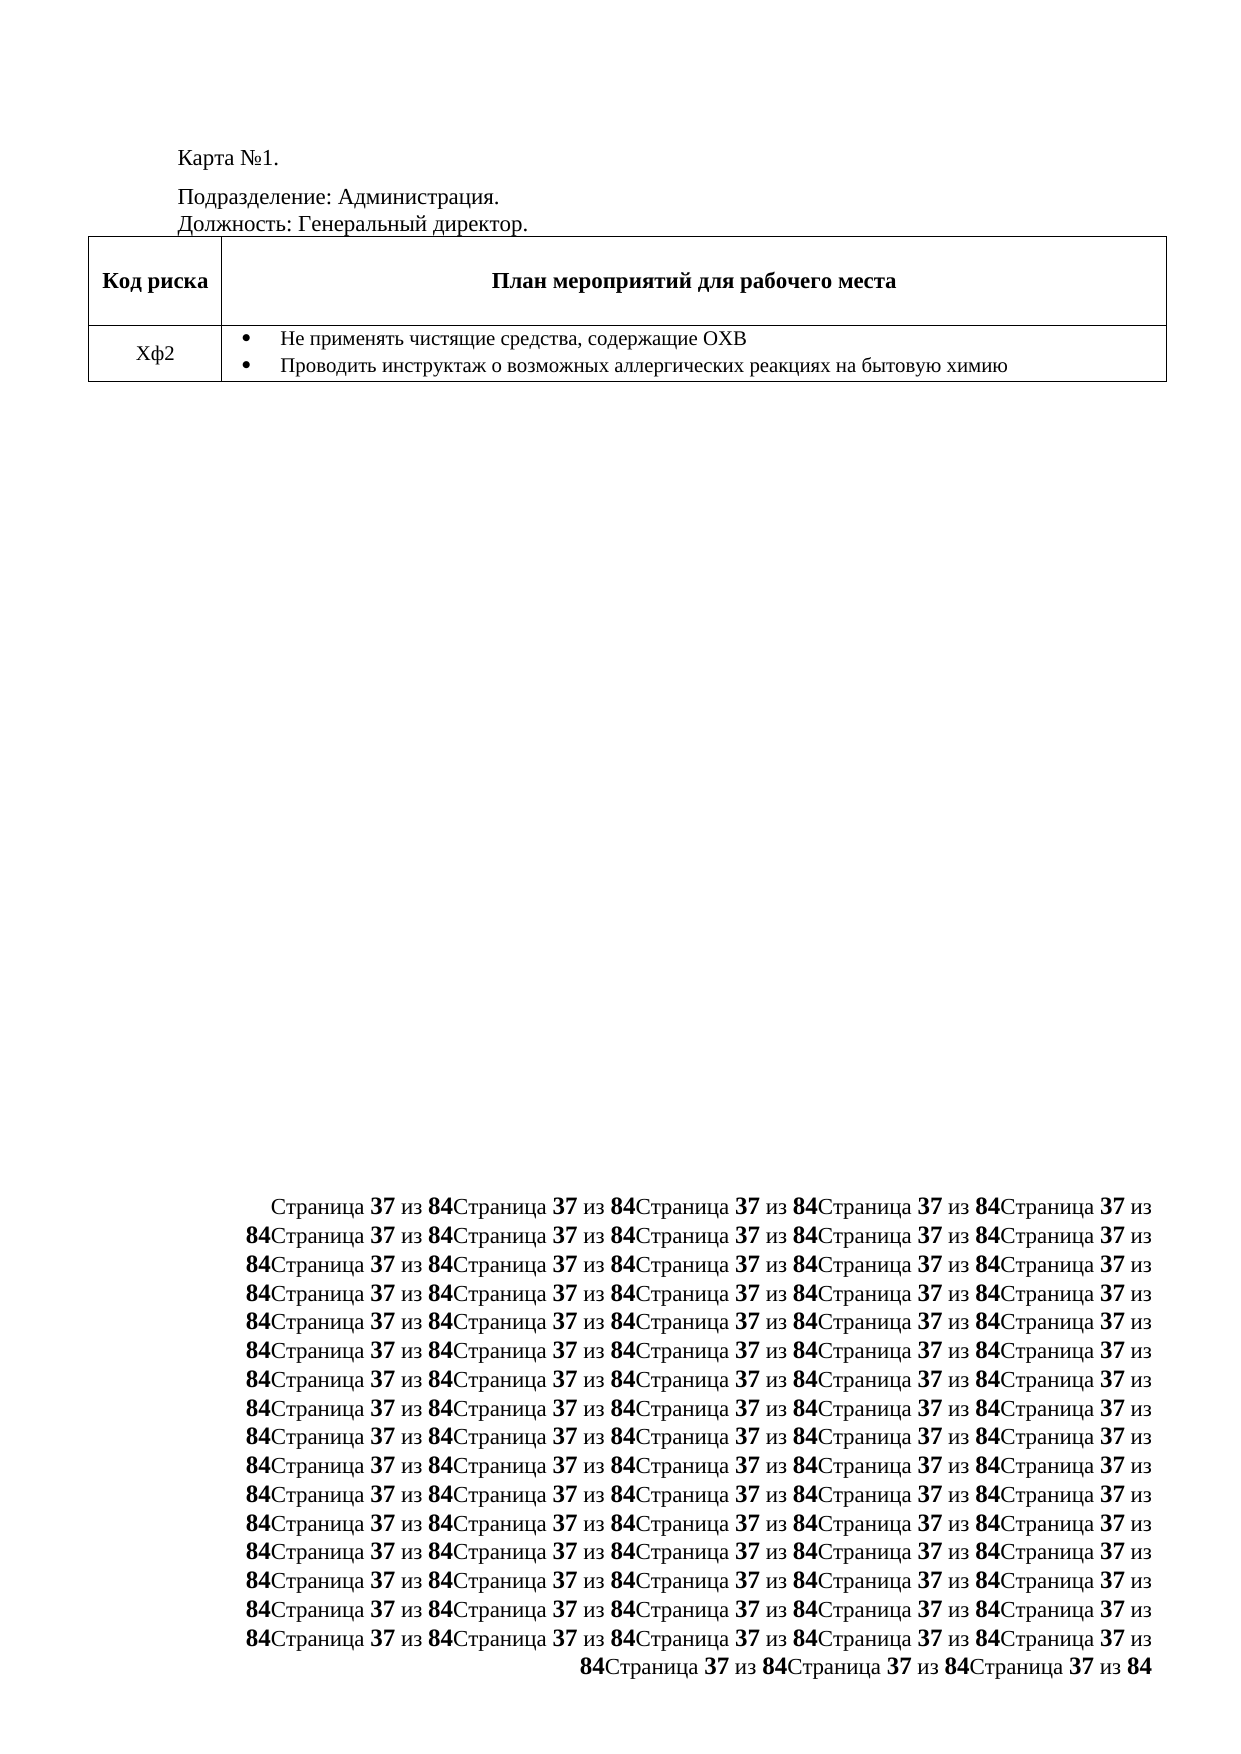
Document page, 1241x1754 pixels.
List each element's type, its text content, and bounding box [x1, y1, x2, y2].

text Карта №1. [177, 144, 1152, 171]
text Должность: Генеральный директор. [177, 210, 1152, 236]
text Подразделение: Администрация. [177, 183, 1152, 210]
table_cell Хф2 [89, 326, 221, 381]
table_header План мероприятий для рабочего места [222, 237, 1166, 324]
table_cell Не применять чистящие средства, содержащие ОХВ Проводить инструктаж о возможных аллергических реакциях на бытовую химию [222, 326, 1166, 381]
table_header Код риска [89, 237, 221, 324]
